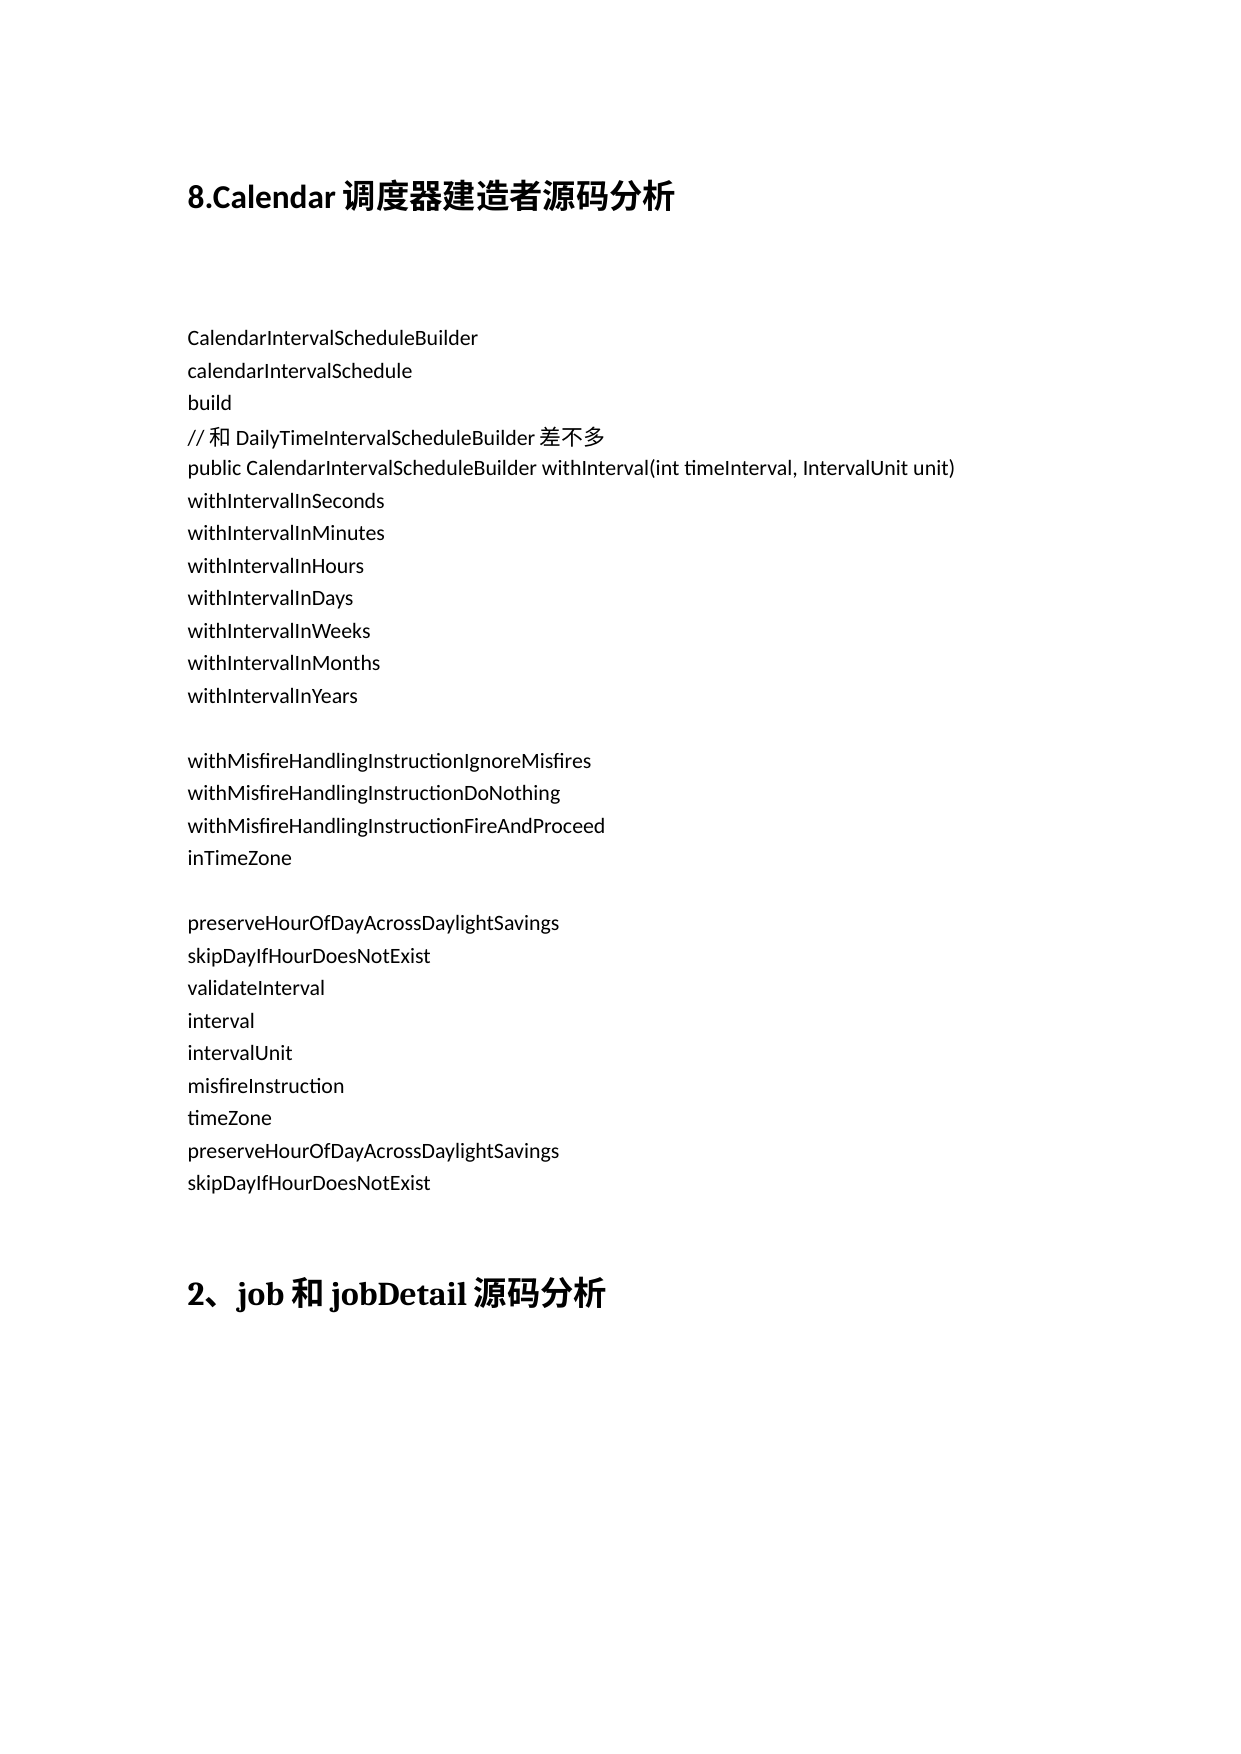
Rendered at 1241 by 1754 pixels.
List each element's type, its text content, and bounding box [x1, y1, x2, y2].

text public CalendarIntervalScheduleBuilder withInterval(int timeInterval, IntervalUnit unit) [187, 452, 1053, 484]
text CalendarIntervalScheduleBuilder [187, 322, 1053, 354]
text withIntervalInSeconds [187, 484, 1053, 517]
text preserveHourOfDayAcrossDaylightSavings [187, 1134, 1053, 1167]
text intervalUnit [187, 1037, 1053, 1069]
text withIntervalInWeeks [187, 614, 1053, 647]
text interval [187, 1004, 1053, 1037]
text withMisfireHandlingInstructionDoNothing [187, 777, 1053, 809]
subtitle 2、job和jobDetail源码分析 [187, 1259, 1053, 1324]
text withIntervalInMinutes [187, 517, 1053, 549]
text withIntervalInDays [187, 582, 1053, 614]
subtitle 8.Calendar调度器建造者源码分析 [187, 162, 1053, 227]
text withIntervalInHours [187, 549, 1053, 582]
text preserveHourOfDayAcrossDaylightSavings [187, 907, 1053, 939]
text build [187, 387, 1053, 419]
text inTimeZone [187, 842, 1053, 874]
text withIntervalInYears [187, 679, 1053, 712]
text withMisfireHandlingInstructionFireAndProceed [187, 809, 1053, 842]
text withMisfireHandlingInstructionIgnoreMisfires [187, 744, 1053, 777]
text withIntervalInMonths [187, 647, 1053, 679]
text // 和DailyTimeIntervalScheduleBuilder差不多 [187, 419, 1053, 452]
text validateInterval [187, 972, 1053, 1004]
text skipDayIfHourDoesNotExist [187, 1167, 1053, 1199]
text misfireInstruction [187, 1069, 1053, 1102]
text calendarIntervalSchedule [187, 354, 1053, 387]
text skipDayIfHourDoesNotExist [187, 939, 1053, 972]
text timeZone [187, 1102, 1053, 1134]
